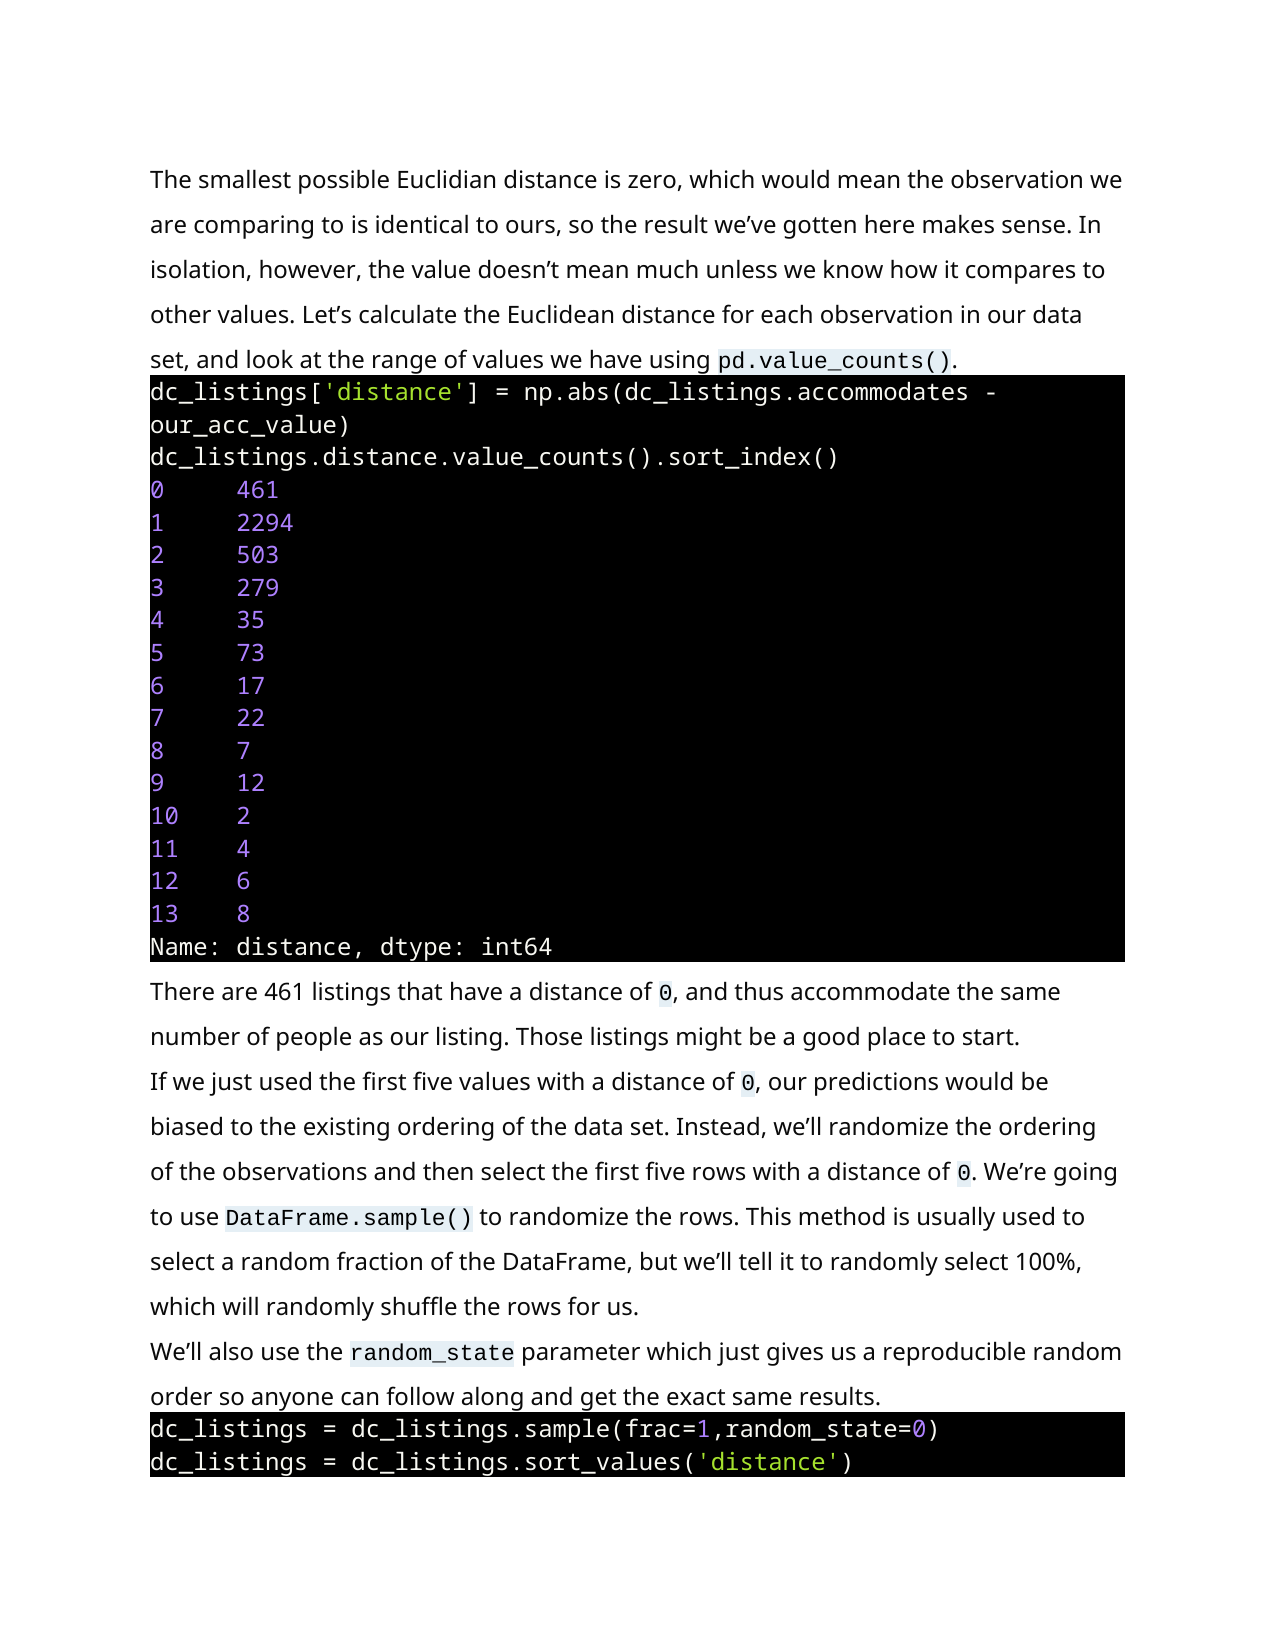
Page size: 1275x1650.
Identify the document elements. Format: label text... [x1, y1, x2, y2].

text There are 461 listings that have a distance of 0, and thus accommodate the same number of people as our listing. Those listings might be a good place to start. [150, 962, 1125, 1052]
text 3 279 [150, 571, 1125, 603]
text 10 2 [150, 799, 1125, 831]
text 12 6 [150, 864, 1125, 897]
text 6 17 [150, 668, 1125, 701]
text dc_listings = dc_listings.sort_values('distance') [150, 1444, 1125, 1477]
text dc_listings = dc_listings.sample(frac=1,random_state=0) [150, 1412, 1125, 1444]
text 11 4 [150, 831, 1125, 864]
text 0 461 [150, 473, 1125, 505]
text dc_listings['distance'] = np.abs(dc_listings.accommodates - our_acc_value) [150, 375, 1125, 440]
text 13 8 [150, 897, 1125, 929]
text We’ll also use the random_state parameter which just gives us a reproducible random order so anyone can follow along and get the exact same results. [150, 1322, 1125, 1412]
text Name: distance, dtype: int64 [150, 929, 1125, 962]
text 2 503 [150, 538, 1125, 571]
text 8 7 [150, 734, 1125, 766]
text If we just used the first five values with a distance of 0, our predictions would be biased to the existing ordering of the data set. Instead, we’ll randomize the ordering of the observations and then select the first five rows with a distance of 0. We’re going to use DataFrame.sample() to randomize the rows. This method is usually used to select a random fraction of the DataFrame, but we’ll tell it to randomly select 100%, which will randomly shuffle the rows for us. [150, 1052, 1125, 1322]
text 4 35 [150, 603, 1125, 636]
text 5 73 [150, 636, 1125, 668]
text 9 12 [150, 766, 1125, 799]
text dc_listings.distance.value_counts().sort_index() [150, 440, 1125, 473]
text 7 22 [150, 701, 1125, 734]
text 1 2294 [150, 505, 1125, 538]
text The smallest possible Euclidian distance is zero, which would mean the observation we are comparing to is identical to ours, so the result we’ve gotten here makes sense. In isolation, however, the value doesn’t mean much unless we know how it compares to other values. Let’s calculate the Euclidean distance for each observation in our data set, and look at the range of values we have using pd.value_counts(). [150, 150, 1125, 375]
